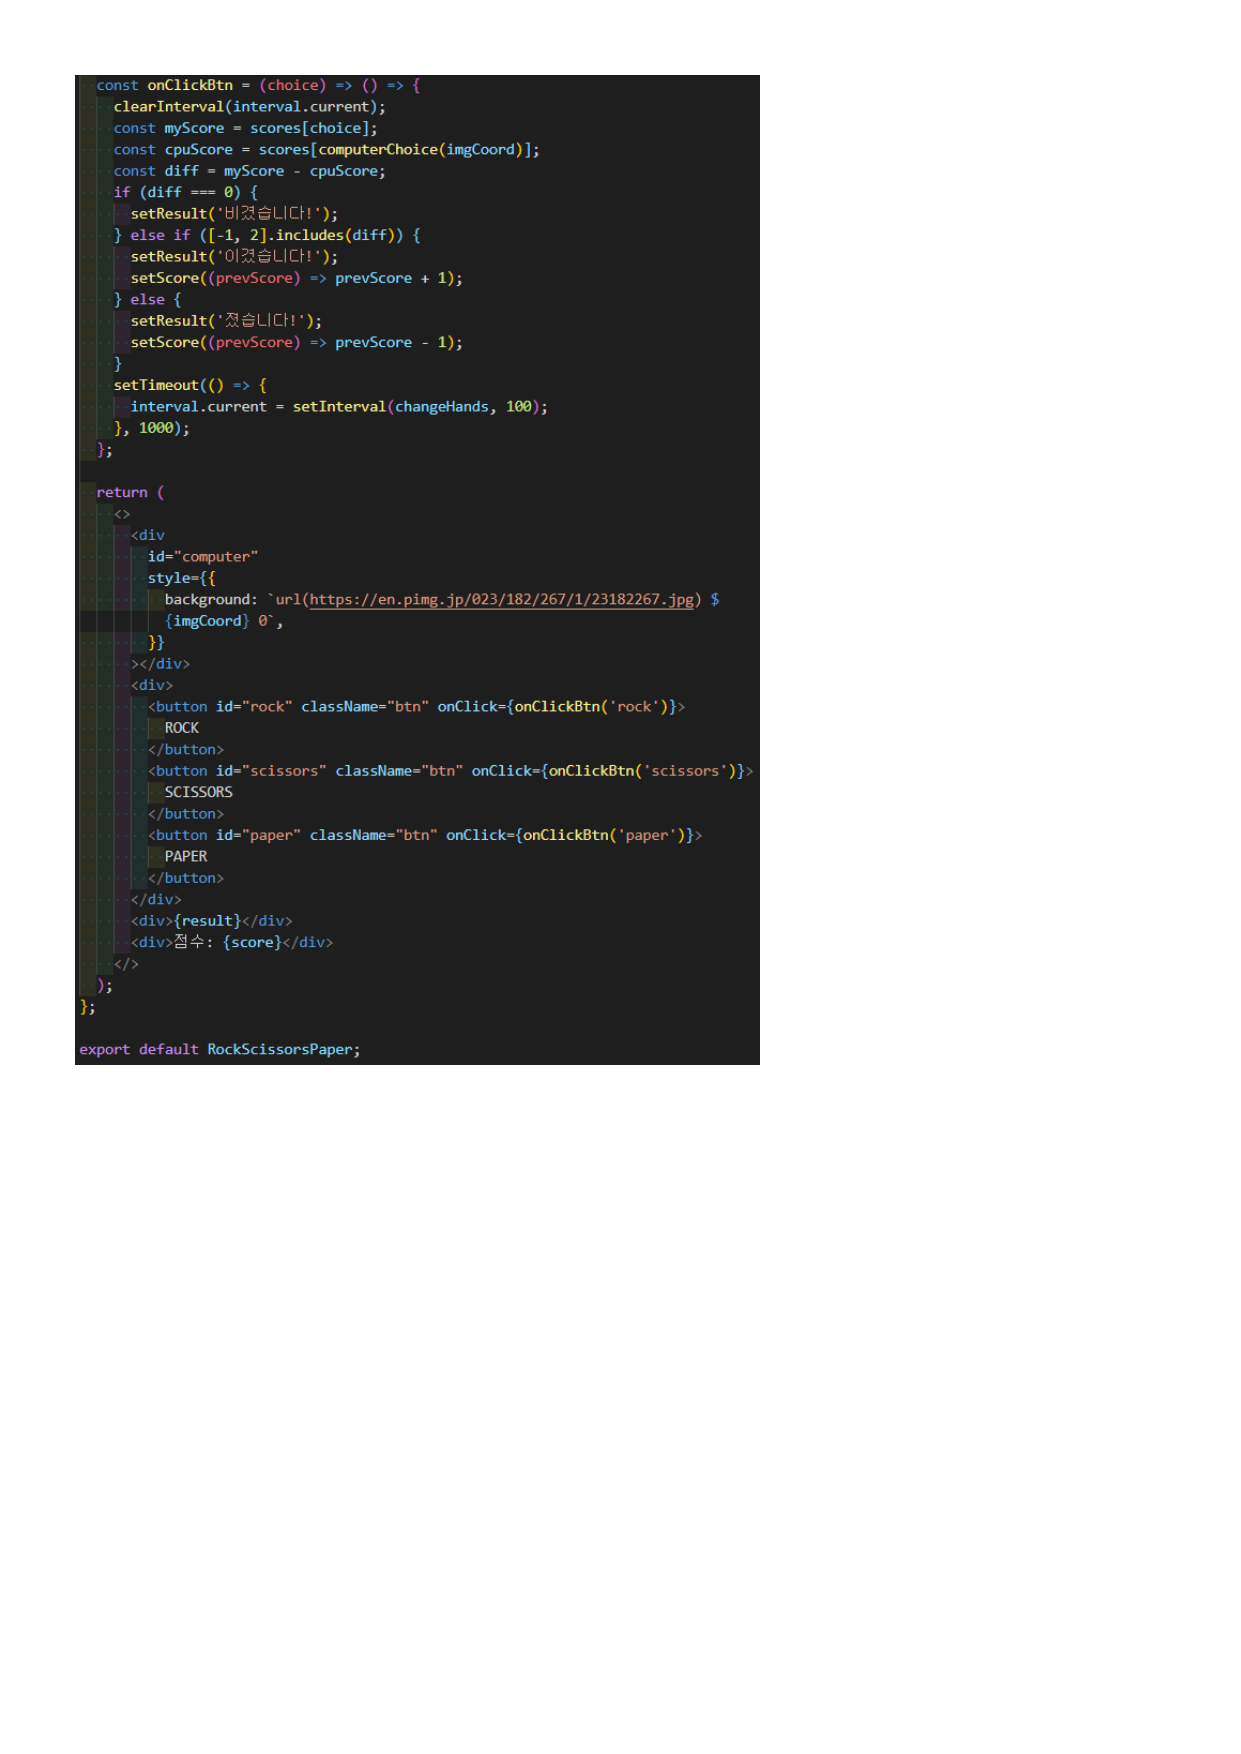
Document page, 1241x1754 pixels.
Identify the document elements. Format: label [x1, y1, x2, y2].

picture [75, 75, 760, 1065]
